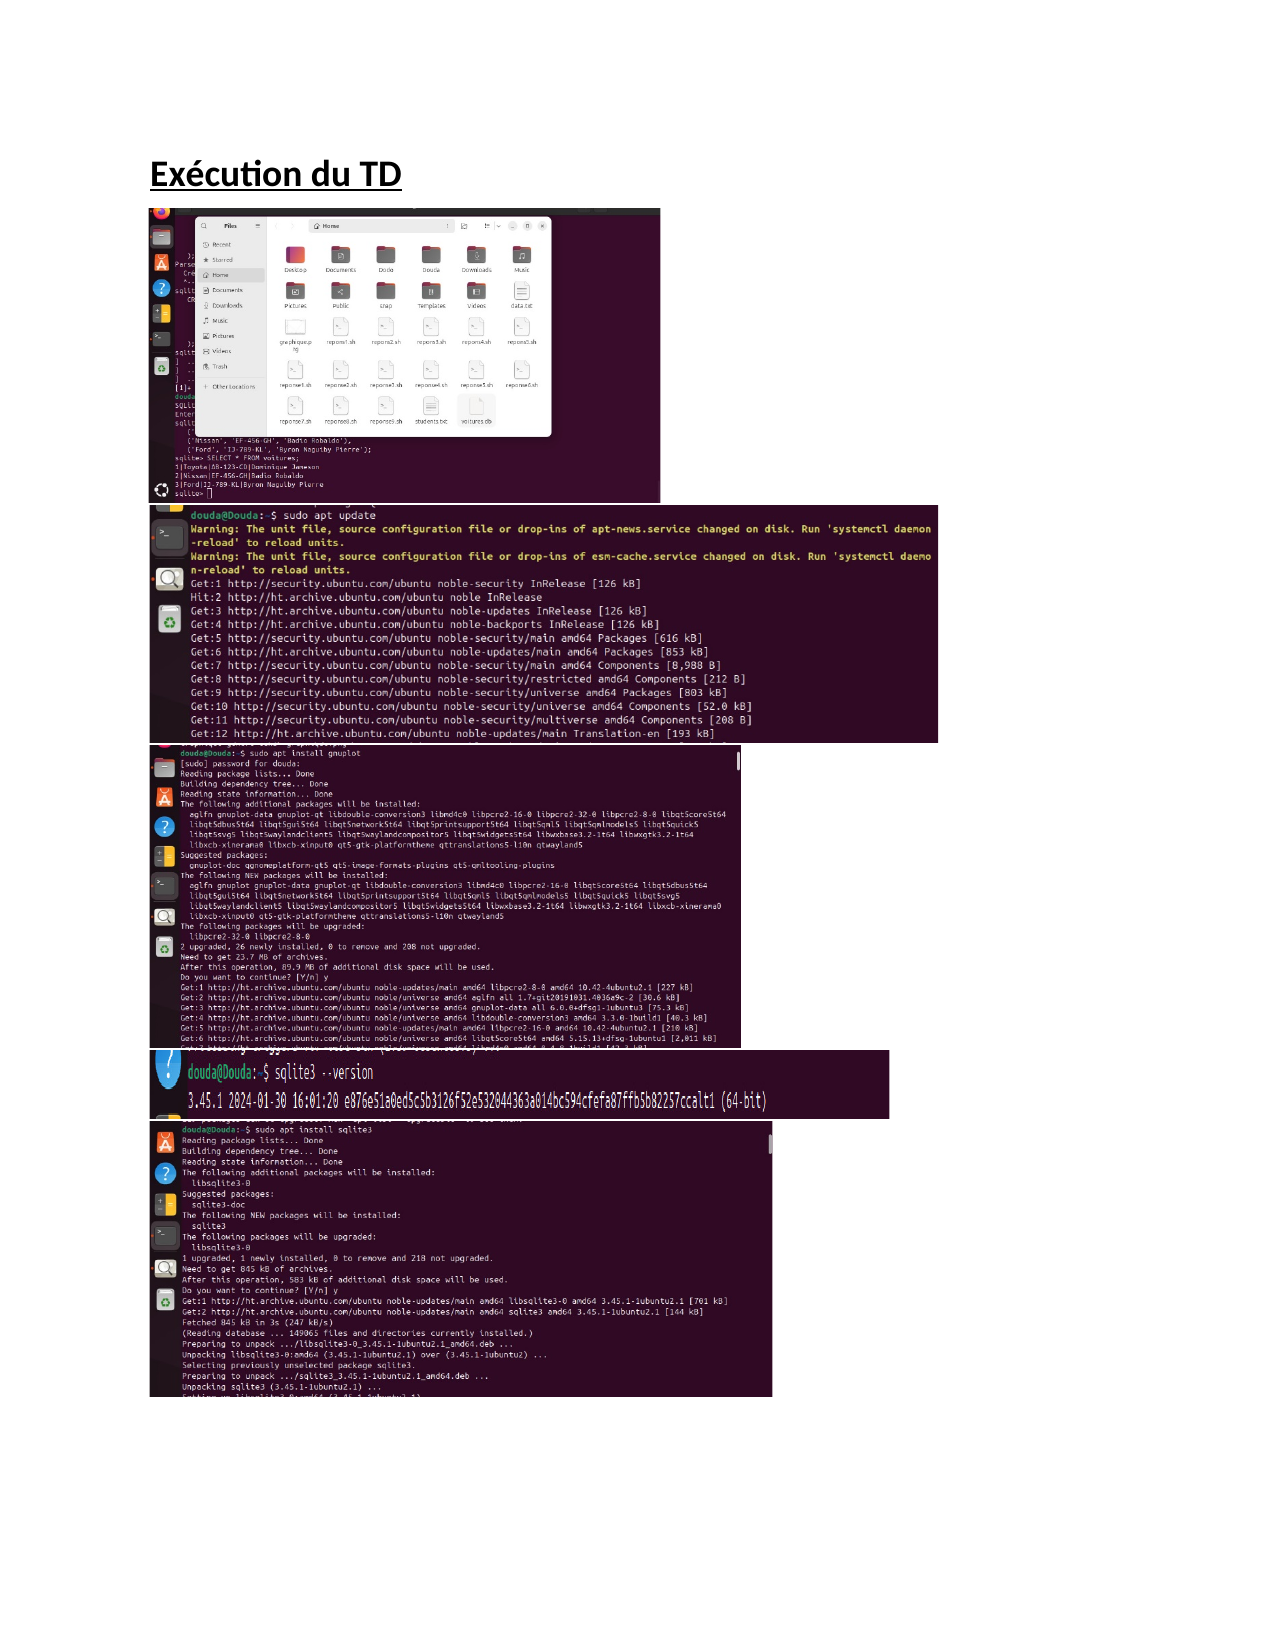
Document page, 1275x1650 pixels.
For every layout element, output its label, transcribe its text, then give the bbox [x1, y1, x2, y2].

picture [149, 1121, 773, 1397]
picture [149, 1050, 890, 1119]
subtitle Exécution du TD [150, 150, 1080, 196]
picture [149, 745, 741, 1048]
picture [148, 208, 661, 503]
picture [149, 505, 939, 743]
